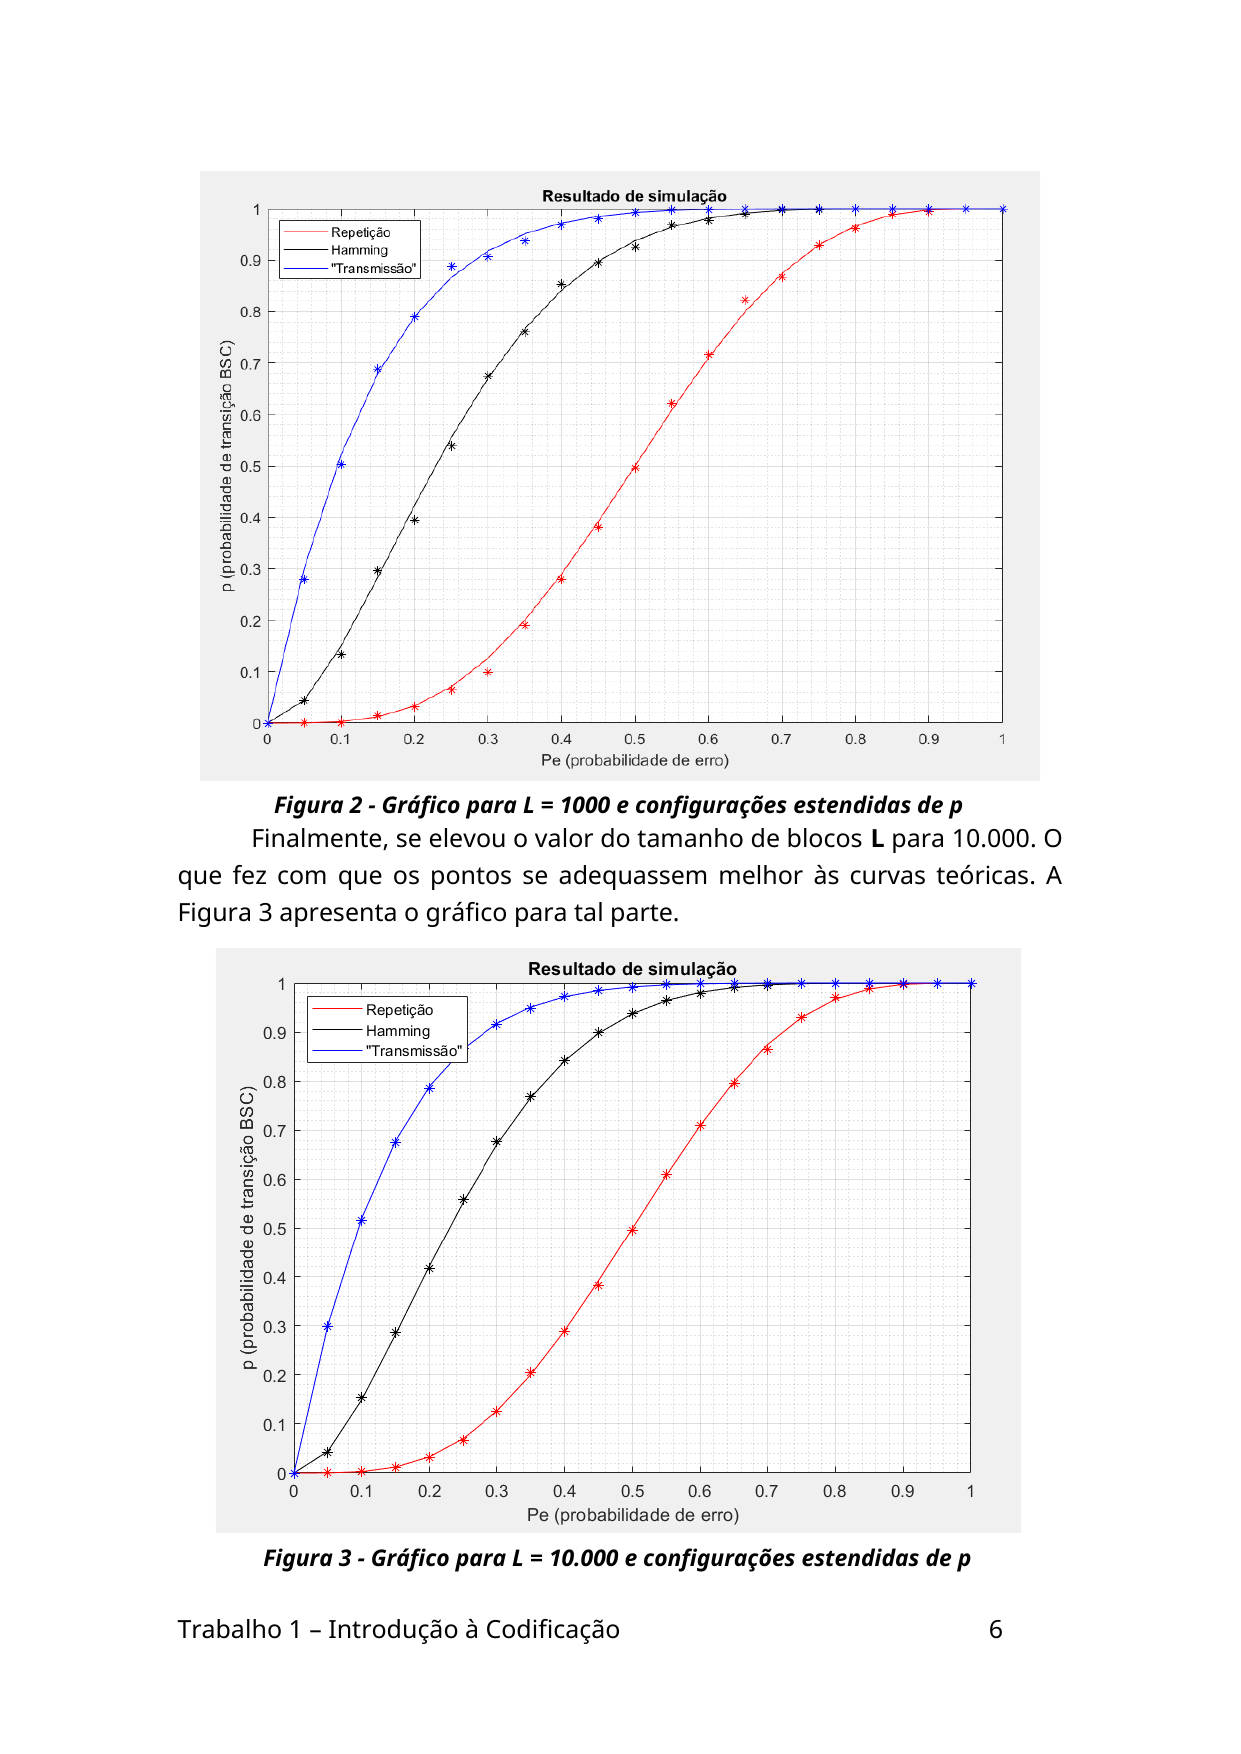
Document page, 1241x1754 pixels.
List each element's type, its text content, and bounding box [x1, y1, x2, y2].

picture [200, 171, 1041, 781]
picture [215, 948, 1022, 1533]
